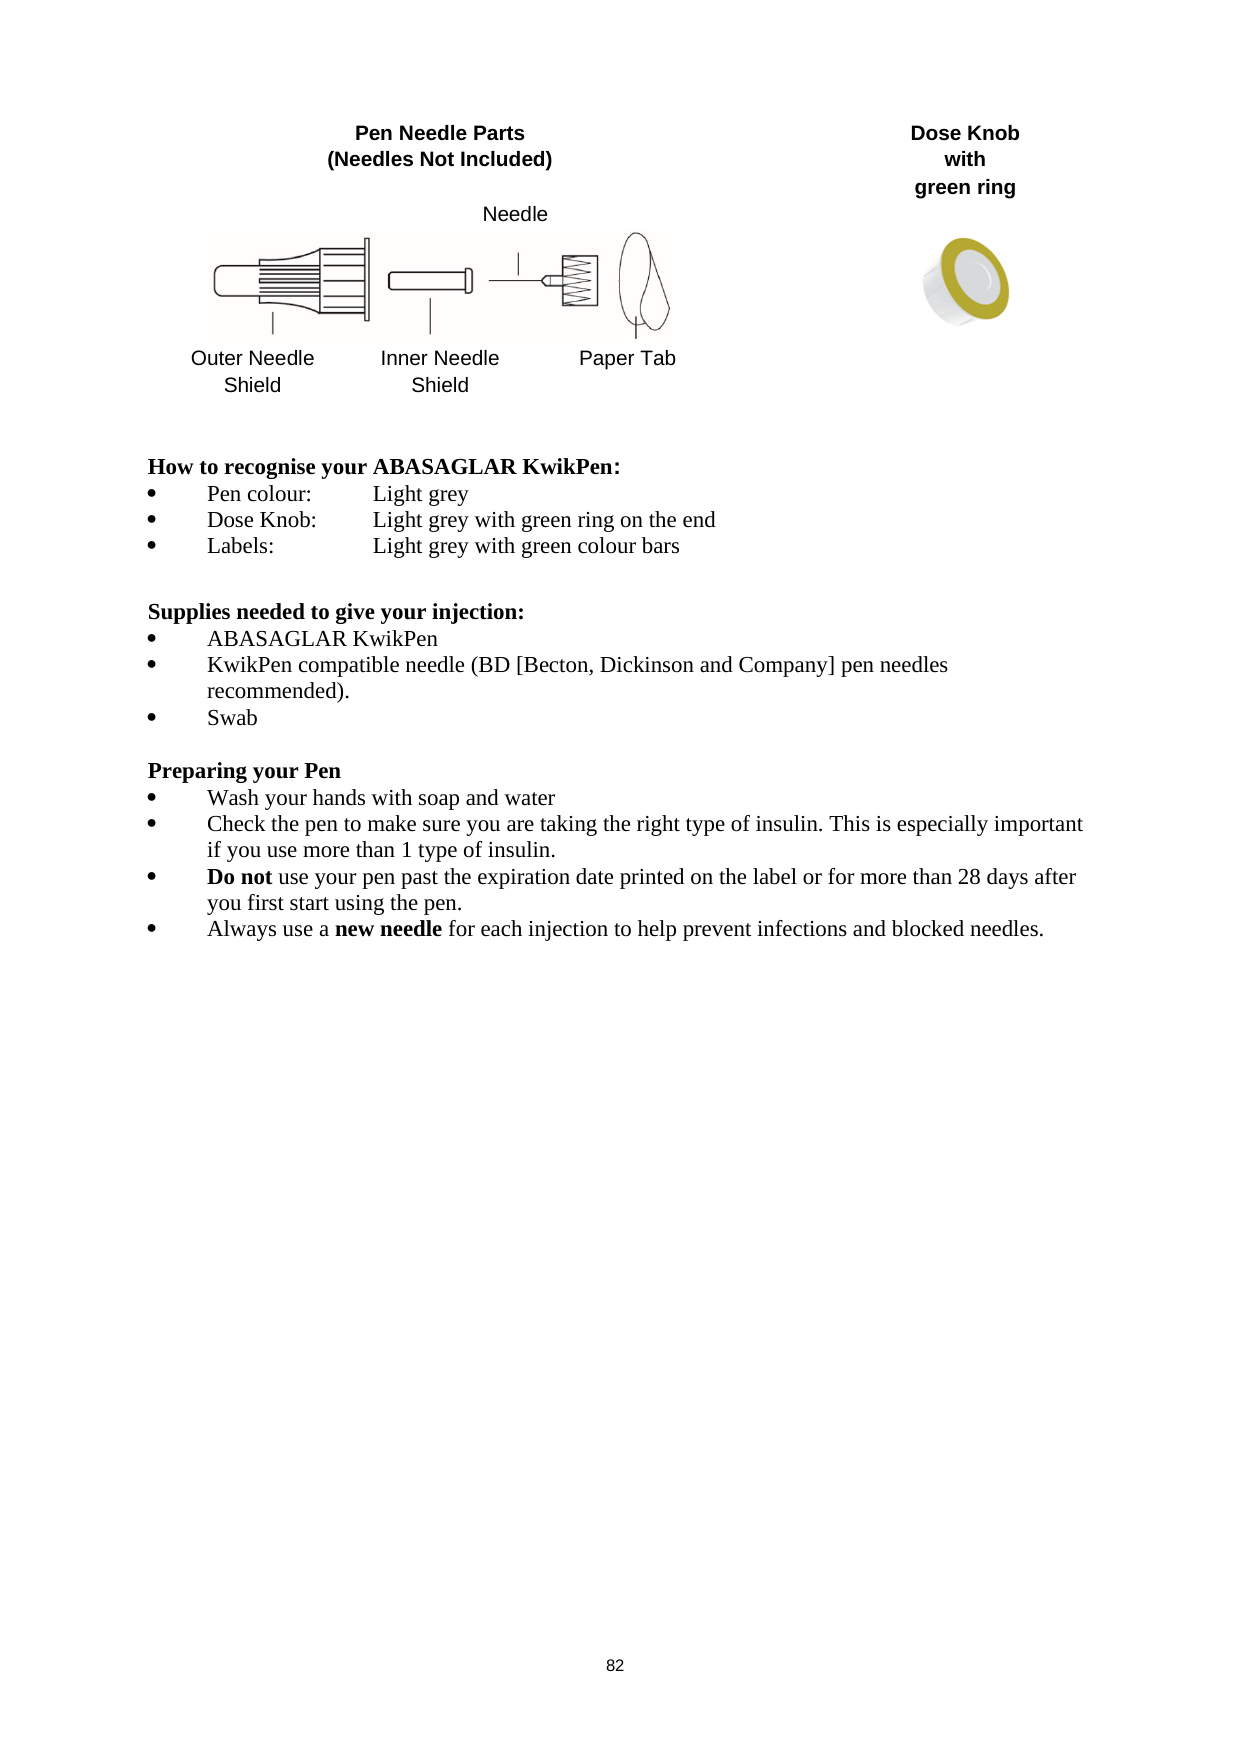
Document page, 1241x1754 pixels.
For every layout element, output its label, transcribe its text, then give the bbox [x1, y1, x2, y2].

list Dose Knob: Light grey with green ring on the end [148, 506, 1092, 532]
list Do not use your pen past the expiration date printed on the label or for more than 28 days after you first start using the pen. [148, 863, 1092, 915]
list Wash your hands with soap and water [148, 784, 1092, 810]
list Always use a new needle for each injection to help prevent infections and blocked needles. [148, 915, 1092, 942]
list Swab [148, 704, 1092, 730]
list Labels: Light grey with green colour bars [148, 532, 1092, 559]
list ABASAGLAR KwikPen [148, 625, 1092, 651]
list Check the pen to make sure you are taking the right type of insulin. This is especially important if you use more than 1 type of insulin. [148, 810, 1092, 863]
list KwikPen compatible needle (BD [Becton, Dickinson and Company] pen needles recommended). [148, 651, 1092, 704]
subtitle Preparing your Pen [148, 757, 1092, 784]
list Pen colour: Light grey [148, 480, 1092, 506]
subtitle Supplies needed to give your injection: [148, 598, 1092, 625]
text How to recognise your ABASAGLAR KwikPen: [148, 453, 1092, 480]
